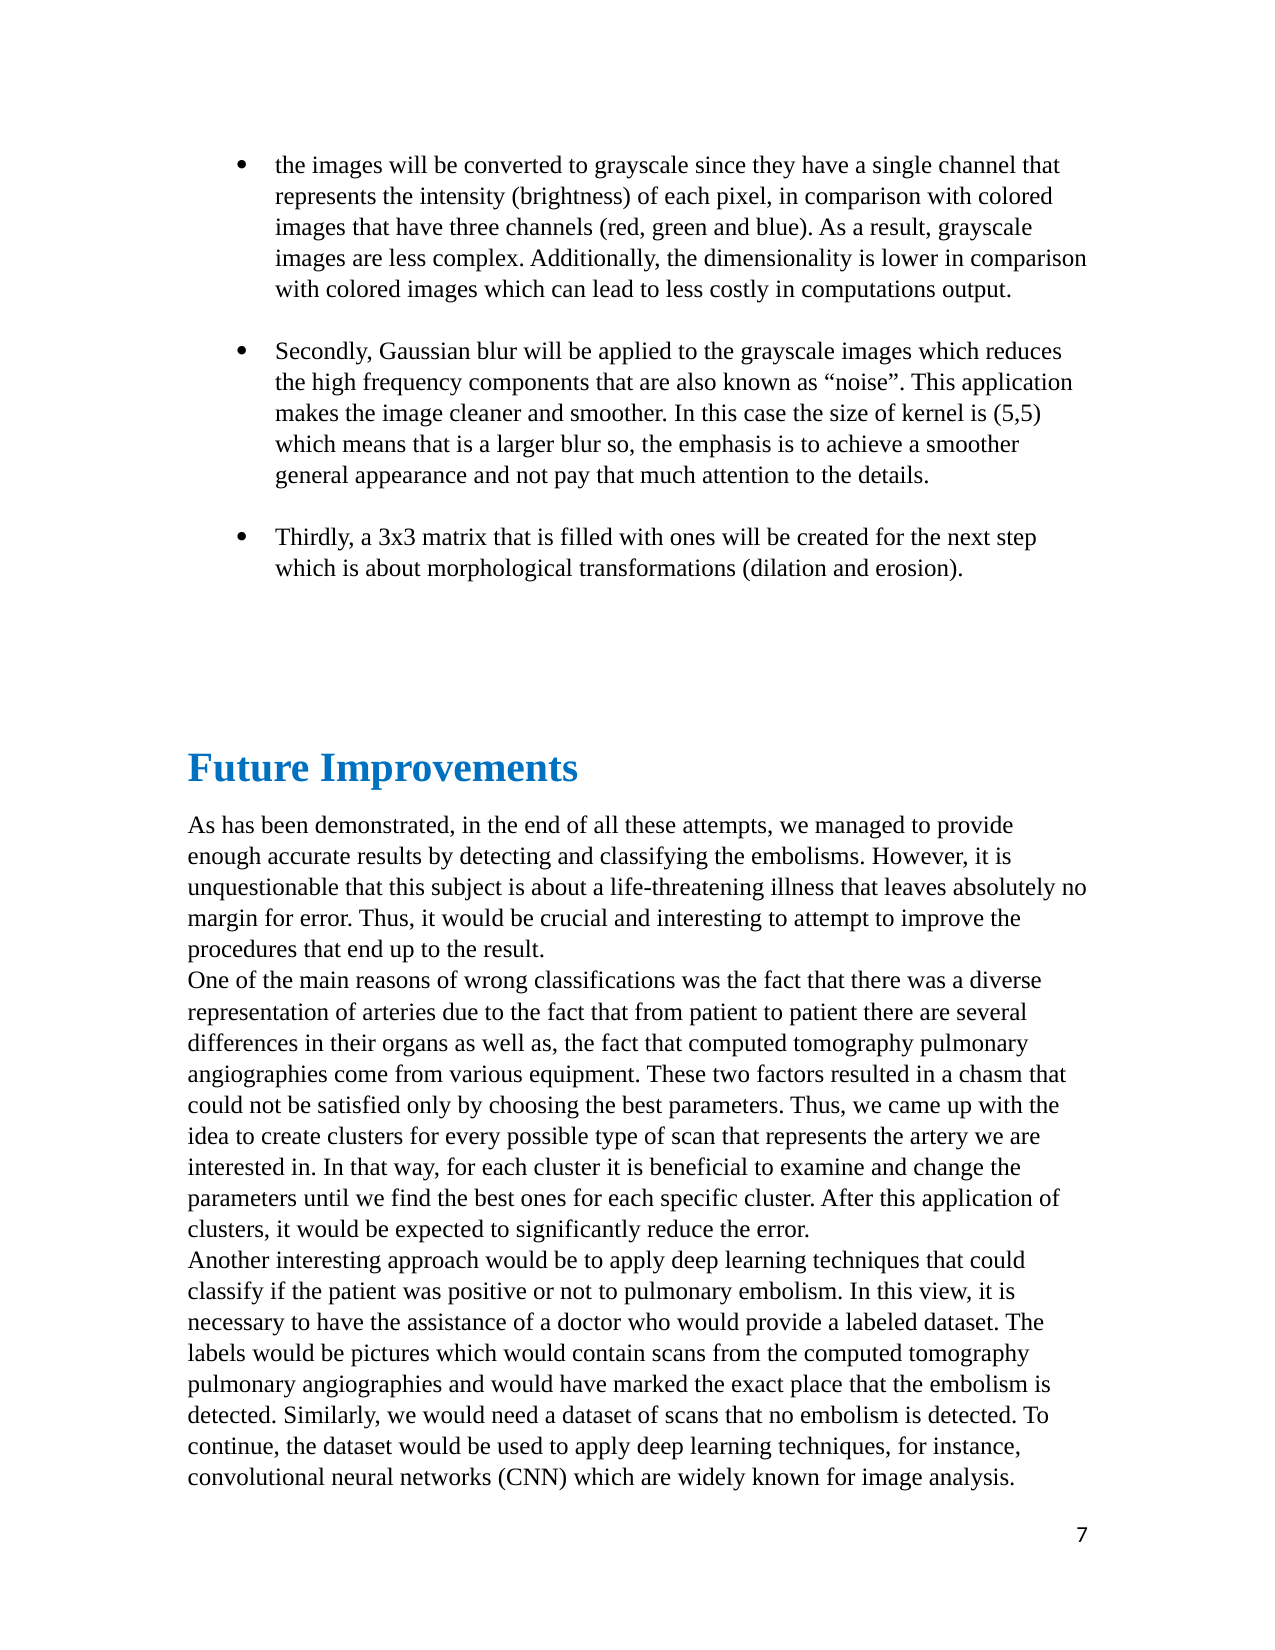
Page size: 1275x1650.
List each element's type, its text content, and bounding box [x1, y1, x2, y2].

text Future Improvements [187, 742, 1087, 790]
list Thirdly, a 3x3 matrix that is filled with ones will be created for the next step which is about morphological transformations (dilation and erosion). [237, 522, 1087, 582]
list the images will be converted to grayscale since they have a single channel that represents the intensity (brightness) of each pixel, in comparison with colored images that have three channels (red, green and blue). As a result, grayscale images are less complex. Additionally, the dimensionality is lower in comparison with colored images which can lead to less costly in computations output. [237, 150, 1087, 303]
list Secondly, Gaussian blur will be applied to the grayscale images which reduces the high frequency components that are also known as “noise”. This application makes the image cleaner and smoother. In this case the size of kernel is (5,5) which means that is a larger blur so, the emphasis is to achieve a smoother general appearance and not pay that much attention to the details. [237, 336, 1087, 489]
text As has been demonstrated, in the end of all these attempts, we managed to provide enough accurate results by detecting and classifying the embolisms. However, it is unquestionable that this subject is about a life-threatening illness that leaves absolutely no margin for error. Thus, it would be crucial and interesting to attempt to improve the procedures that end up to the result. One of the main reasons of wrong classifications was the fact that there was a diverse representation of arteries due to the fact that from patient to patient there are several differences in their organs as well as, the fact that computed tomography pulmonary angiographies come from various equipment. These two factors resulted in a chasm that could not be satisfied only by choosing the best parameters. Thus, we came up with the idea to create clusters for every possible type of scan that represents the artery we are interested in. In that way, for each cluster it is beneficial to examine and change the parameters until we find the best ones for each specific cluster. After this application of clusters, it would be expected to significantly reduce the error. Another interesting approach would be to apply deep learning techniques that could classify if the patient was positive or not to pulmonary embolism. In this view, it is necessary to have the assistance of a doctor who would provide a labeled dataset. The labels would be pictures which would contain scans from the computed tomography pulmonary angiographies and would have marked the exact place that the embolism is detected. Similarly, we would need a dataset of scans that no embolism is detected. To continue, the dataset would be used to apply deep learning techniques, for instance, convolutional neural networks (CNN) which are widely known for image analysis. [187, 810, 1087, 1491]
